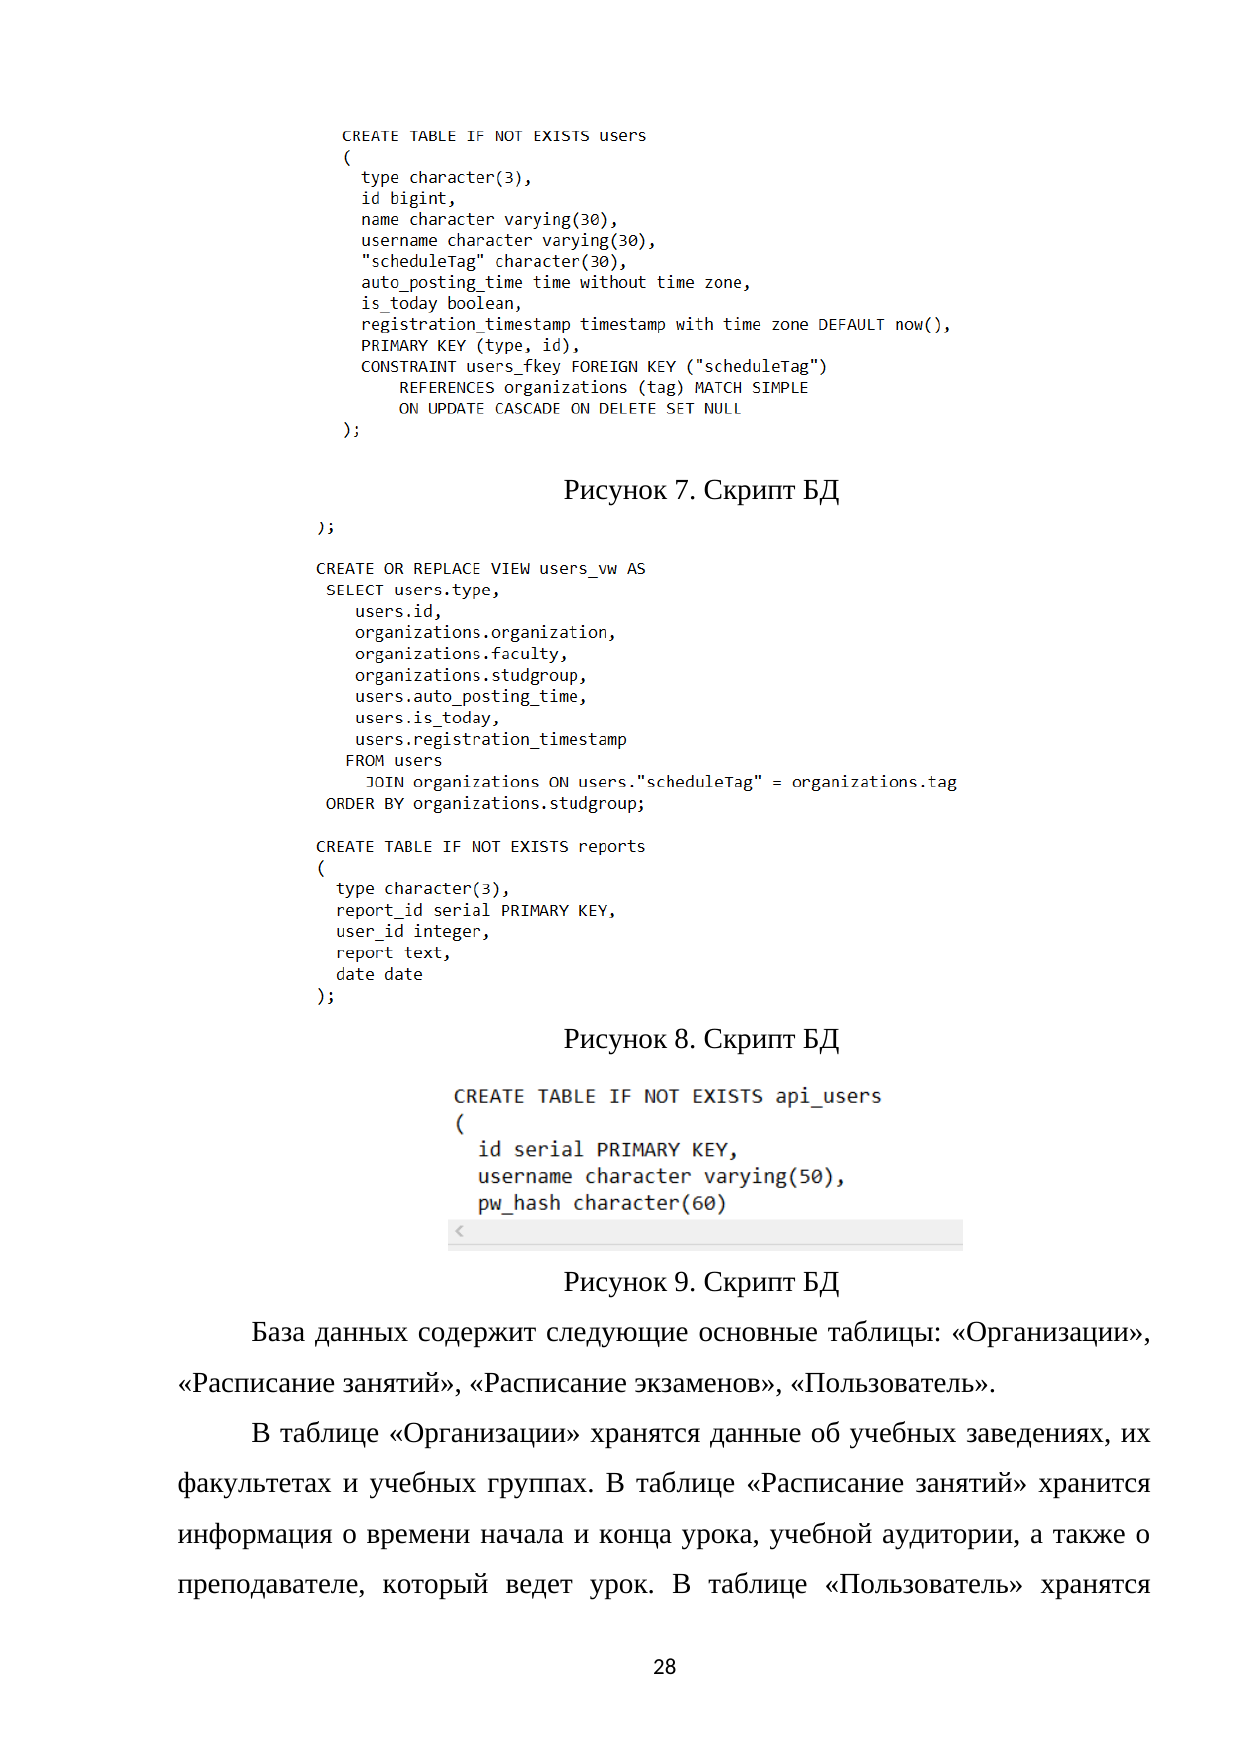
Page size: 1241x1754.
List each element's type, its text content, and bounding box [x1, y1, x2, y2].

text Рисунок 9. Скрипт БД [177, 1264, 1152, 1298]
picture [337, 118, 1065, 459]
text База данных содержит следующие основные таблицы: «Организации», «Расписание занятий», «Расписание экзаменов», «Пользователь». [177, 1314, 1152, 1398]
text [177, 1415, 1152, 1600]
picture [448, 1071, 963, 1251]
text Рисунок 8. Скрипт БД [177, 1021, 1152, 1055]
text Рисунок 7. Скрипт БД [177, 472, 1152, 506]
picture [312, 522, 1091, 1008]
